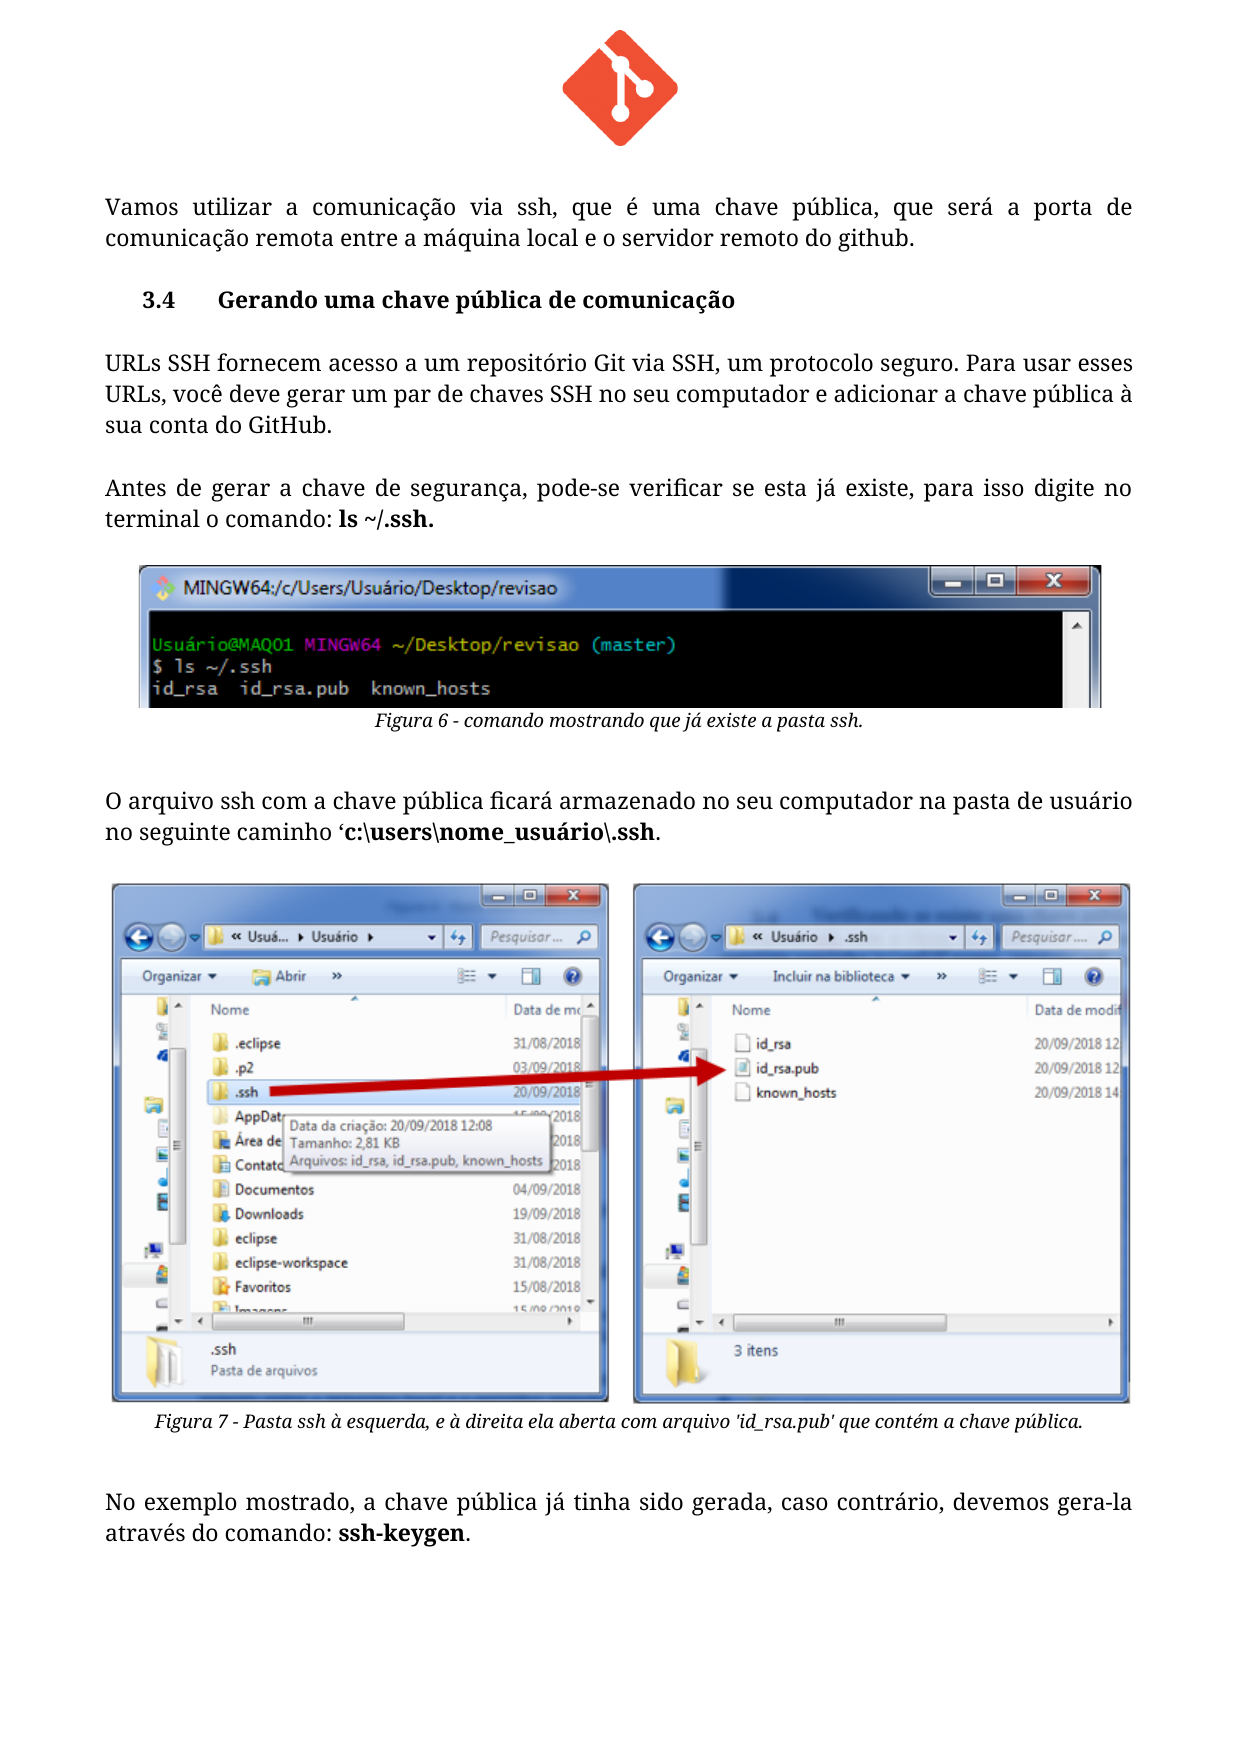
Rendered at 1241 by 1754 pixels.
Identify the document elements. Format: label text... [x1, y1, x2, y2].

list Gerando uma chave pública de comunicação [142, 284, 1135, 316]
picture [562, 30, 678, 146]
picture [138, 565, 1102, 708]
picture [105, 878, 1136, 1408]
text URLs SSH fornecem acesso a um repositório Git via SSH, um protocolo seguro. Para usar esses URLs, você deve gerar um par de chaves SSH no seu computador e adicionar a chave pública à sua conta do GitHub. [105, 347, 1135, 441]
text Antes de gerar a chave de segurança, pode-se verificar se esta já existe, para isso digite no terminal o comando: ls ~/.ssh. [105, 472, 1135, 534]
text Vamos utilizar a comunicação via ssh, que é uma chave pública, que será a porta de comunicação remota entre a máquina local e o servidor remoto do github. [105, 191, 1135, 253]
text Figura 7 - Pasta ssh à esquerda, e à direita ela aberta com arquivo 'id_rsa.pub' que contém a chave pública. [105, 1408, 1135, 1433]
text No exemplo mostrado, a chave pública já tinha sido gerada, caso contrário, devemos gera-la através do comando: ssh-keygen. [105, 1486, 1135, 1548]
text O arquivo ssh com a chave pública ficará armazenado no seu computador na pasta de usuário no seguinte caminho ‘c:\users\nome_usuário\.ssh. [105, 785, 1135, 847]
text Figura 6 - comando mostrando que já existe a pasta ssh. [105, 707, 1135, 733]
